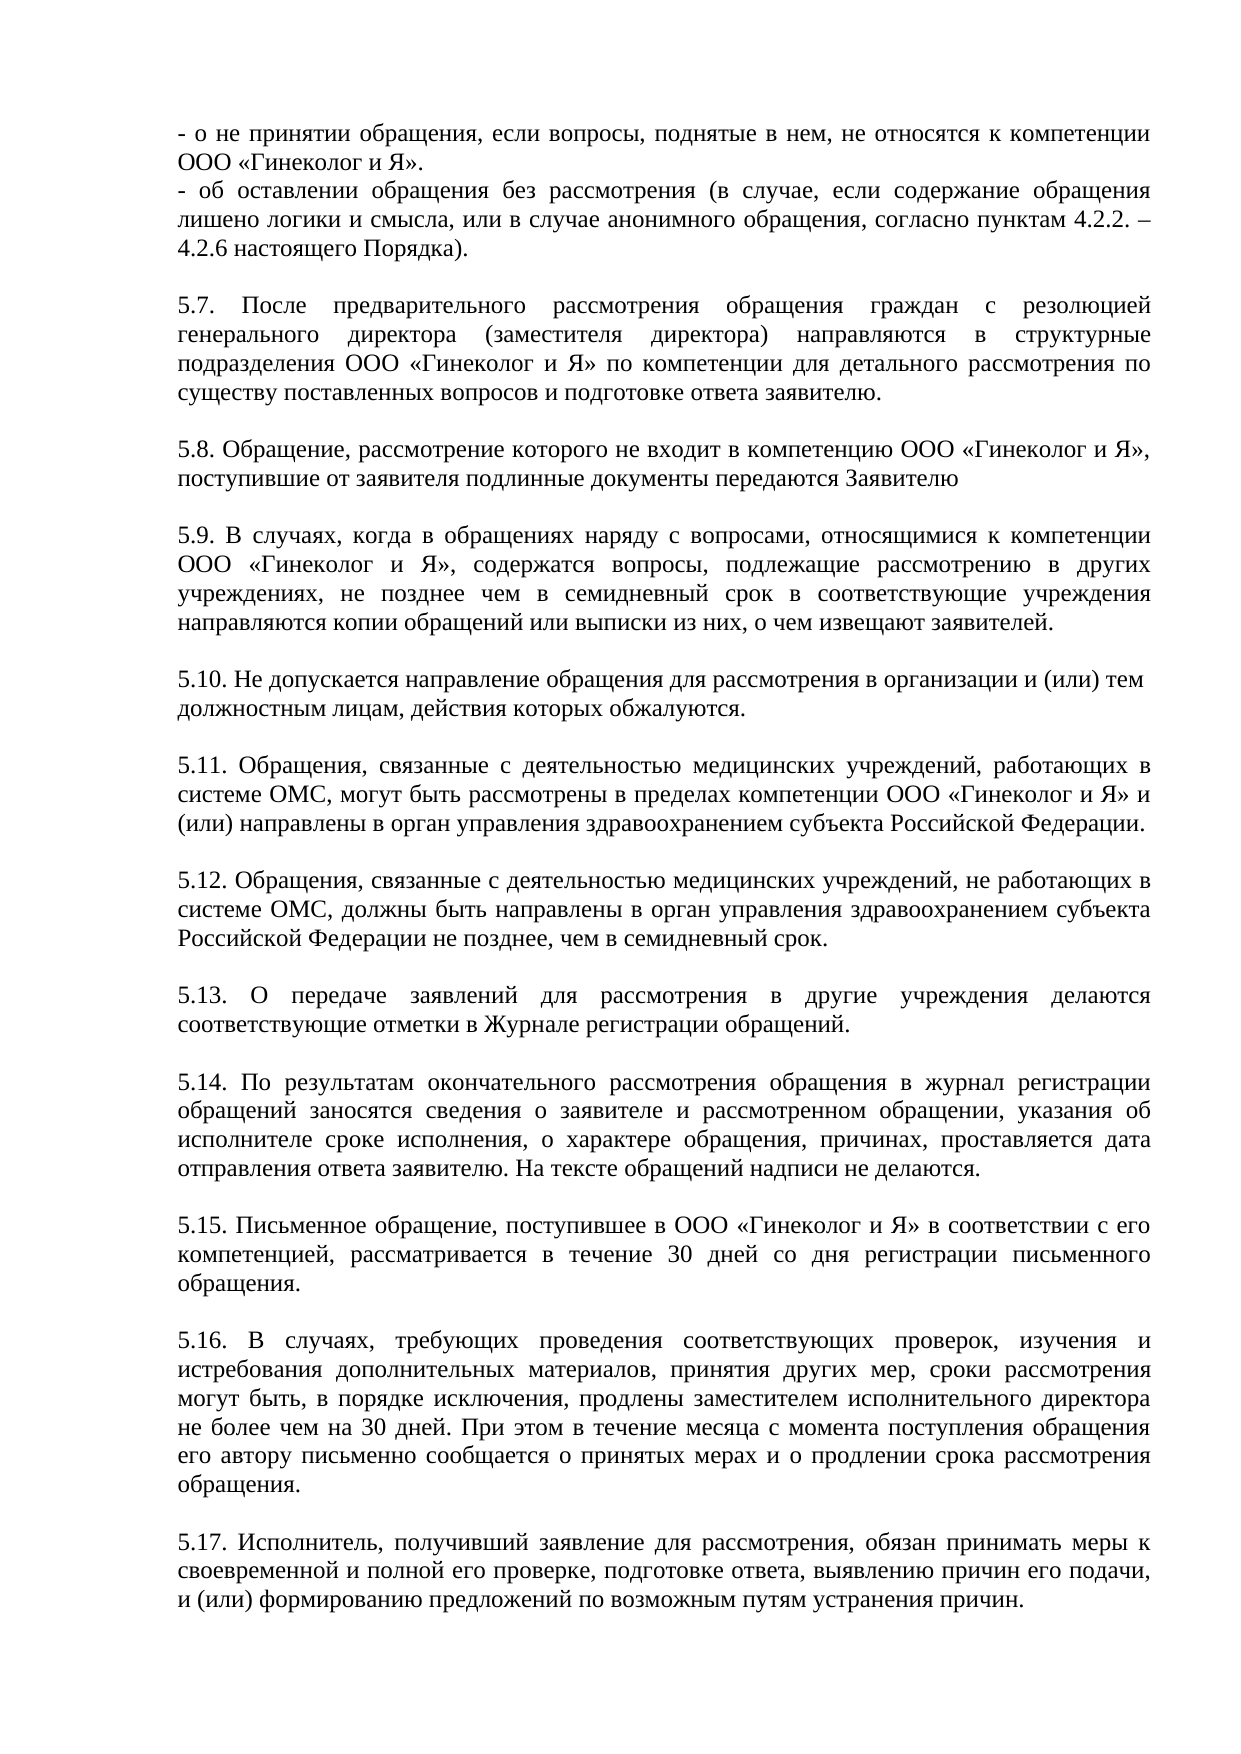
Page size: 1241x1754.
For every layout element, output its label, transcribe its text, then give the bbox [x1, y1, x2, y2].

text - о не принятии обращения, если вопросы, поднятые в нем, не относятся к компетенции ООО «Гинеколог и Я». [177, 118, 1152, 176]
text 5.8. Обращение, рассмотрение которого не входит в компетенцию ООО «Гинеколог и Я», поступившие от заявителя подлинные документы передаются Заявителю [177, 434, 1152, 492]
text - об оставлении обращения без рассмотрения (в случае, если содержание обращения лишено логики и смысла, или в случае анонимного обращения, согласно пунктам 4.2.2. – 4.2.6 настоящего Порядка). [177, 176, 1152, 262]
text 5.15. Письменное обращение, поступившее в ООО «Гинеколог и Я» в соответствии с его компетенцией, рассматривается в течение 30 дней со дня регистрации письменного обращения. [177, 1211, 1152, 1297]
text 5.10. Не допускается направление обращения для рассмотрения в организации и (или) тем [177, 664, 1152, 693]
text 5.12. Обращения, связанные с деятельностью медицинских учреждений, не работающих в системе ОМС, должны быть направлены в орган управления здравоохранением субъекта Российской Федерации не позднее, чем в семидневный срок. [177, 866, 1152, 952]
text должностным лицам, действия которых обжалуются. [177, 693, 1152, 722]
text 5.11. Обращения, связанные с деятельностью медицинских учреждений, работающих в системе ОМС, могут быть рассмотрены в пределах компетенции ООО «Гинеколог и Я» и (или) направлены в орган управления здравоохранением субъекта Российской Федерации. [177, 751, 1152, 837]
text 5.16. В случаях, требующих проведения соответствующих проверок, изучения и истребования дополнительных материалов, принятия других мер, сроки рассмотрения могут быть, в порядке исключения, продлены заместителем исполнительного директора не более чем на 30 дней. При этом в течение месяца с момента поступления обращения его автору письменно сообщается о принятых мерах и о продлении срока рассмотрения обращения. [177, 1326, 1152, 1498]
text 5.13. О передаче заявлений для рассмотрения в другие учреждения делаются соответствующие отметки в Журнале регистрации обращений. [177, 981, 1152, 1038]
text 5.14. По результатам окончательного рассмотрения обращения в журнал регистрации обращений заносятся сведения о заявителе и рассмотренном обращении, указания об исполнителе сроке исполнения, о характере обращения, причинах, проставляется дата отправления ответа заявителю. На тексте обращений надписи не делаются. [177, 1067, 1152, 1182]
text 5.7. После предварительного рассмотрения обращения граждан с резолюцией генерального директора (заместителя директора) направляются в структурные подразделения ООО «Гинеколог и Я» по компетенции для детального рассмотрения по существу поставленных вопросов и подготовке ответа заявителю. [177, 291, 1152, 406]
text 5.17. Исполнитель, получивший заявление для рассмотрения, обязан принимать меры к своевременной и полной его проверке, подготовке ответа, выявлению причин его подачи, и (или) формированию предложений по возможным путям устранения причин. [177, 1527, 1152, 1613]
text 5.9. В случаях, когда в обращениях наряду с вопросами, относящимися к компетенции ООО «Гинеколог и Я», содержатся вопросы, подлежащие рассмотрению в других учреждениях, не позднее чем в семидневный срок в соответствующие учреждения направляются копии обращений или выписки из них, о чем извещают заявителей. [177, 521, 1152, 636]
